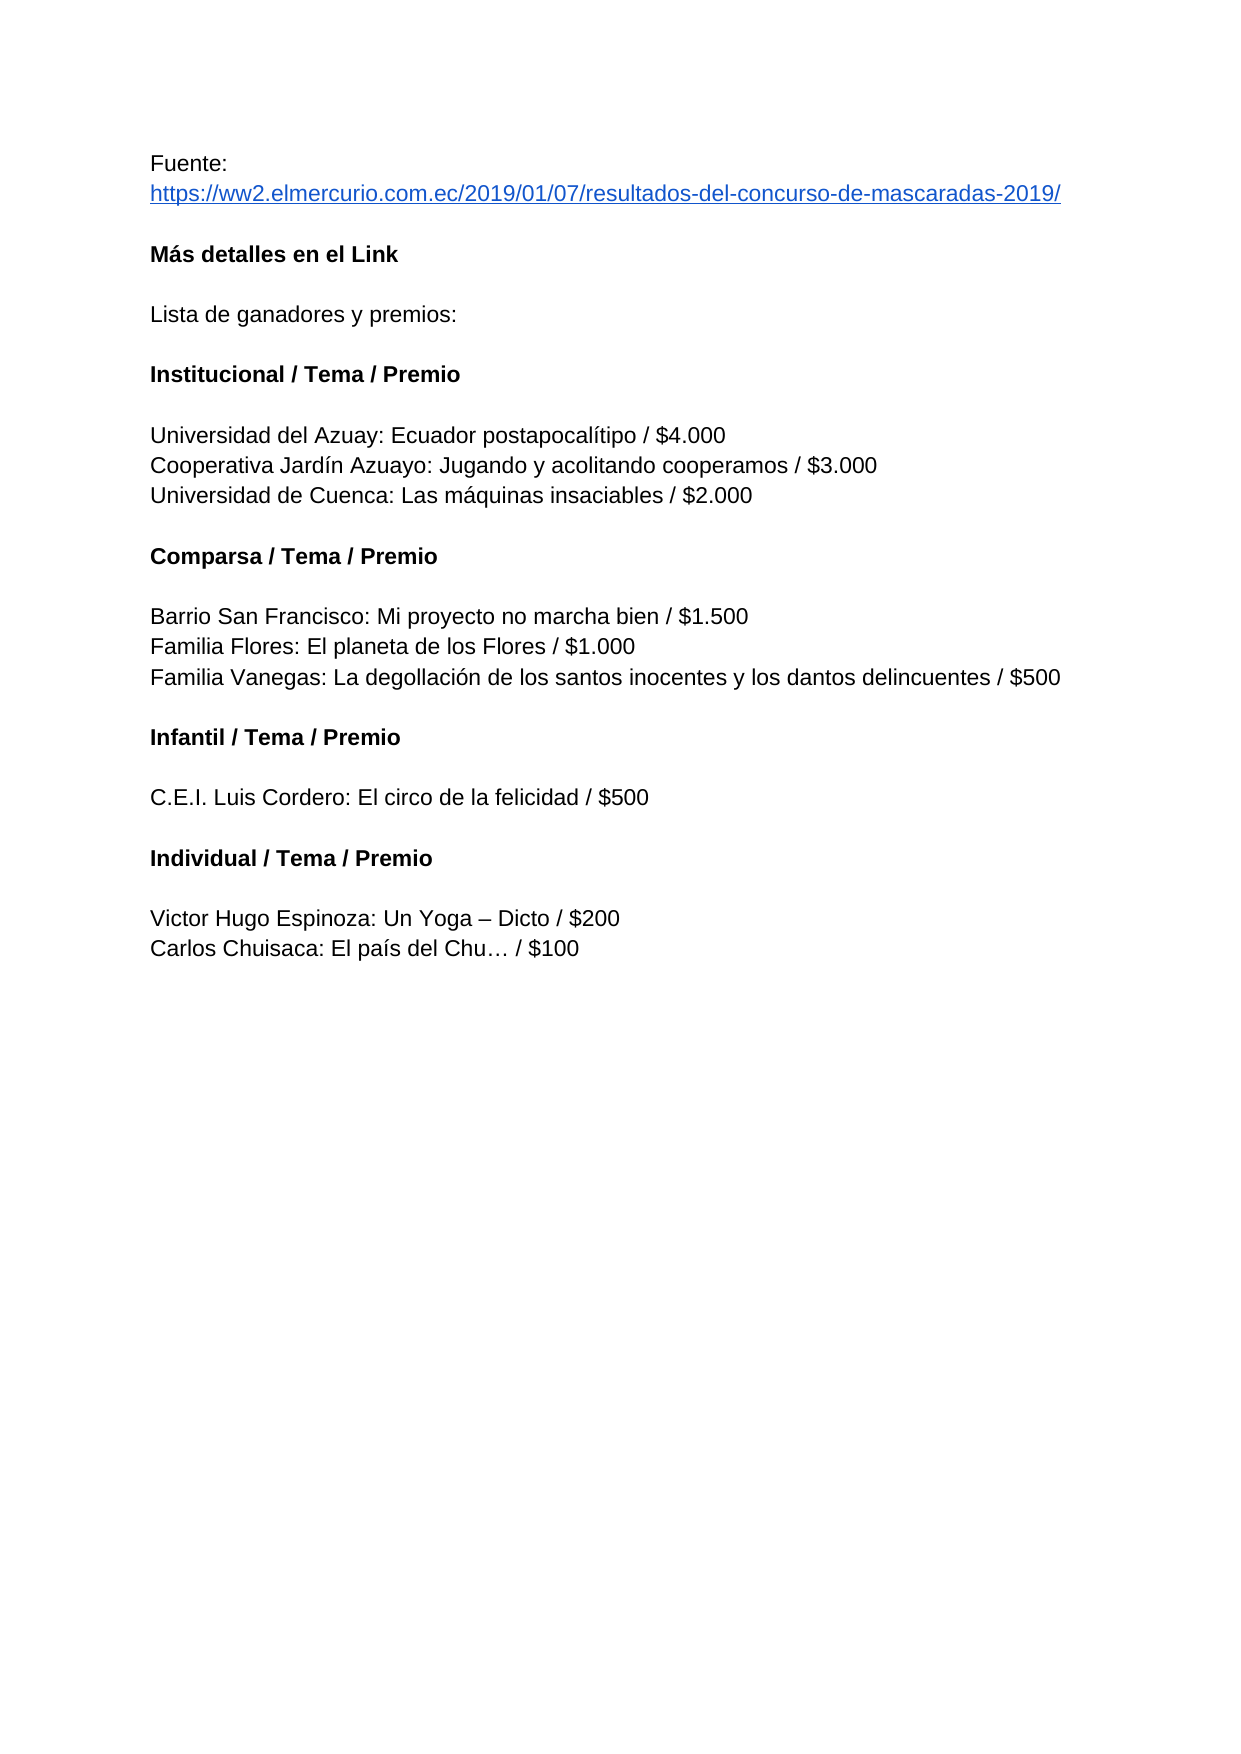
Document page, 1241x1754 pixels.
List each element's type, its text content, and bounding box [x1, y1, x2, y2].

text https://ww2.elmercurio.com.ec/2019/01/07/resultados-del-concurso-de-mascaradas-2019/ [150, 180, 1090, 207]
text Más detalles en el Link [150, 241, 1090, 267]
text Lista de ganadores y premios: [150, 301, 1090, 327]
text C.E.I. Luis Cordero: El circo de la felicidad / $500 [150, 784, 1090, 811]
text Infantil / Tema / Premio [150, 724, 1090, 750]
text Cooperativa Jardín Azuayo: Jugando y acolitando cooperamos / $3.000 [150, 452, 1090, 478]
text Comparsa / Tema / Premio [150, 543, 1090, 569]
text Victor Hugo Espinoza: Un Yoga – Dicto / $200 [150, 905, 1090, 932]
text Universidad del Azuay: Ecuador postapocalítipo / $4.000 [150, 422, 1090, 448]
text Carlos Chuisaca: El país del Chu… / $100 [150, 935, 1090, 962]
text Familia Flores: El planeta de los Flores / $1.000 [150, 633, 1090, 660]
text Individual / Tema / Premio [150, 845, 1090, 871]
text Institucional / Tema / Premio [150, 361, 1090, 388]
text Familia Vanegas: La degollación de los santos inocentes y los dantos delincuentes / $500 [150, 663, 1090, 690]
text Universidad de Cuenca: Las máquinas insaciables / $2.000 [150, 482, 1090, 509]
text Fuente: [150, 150, 1090, 176]
text Barrio San Francisco: Mi proyecto no marcha bien / $1.500 [150, 603, 1090, 629]
